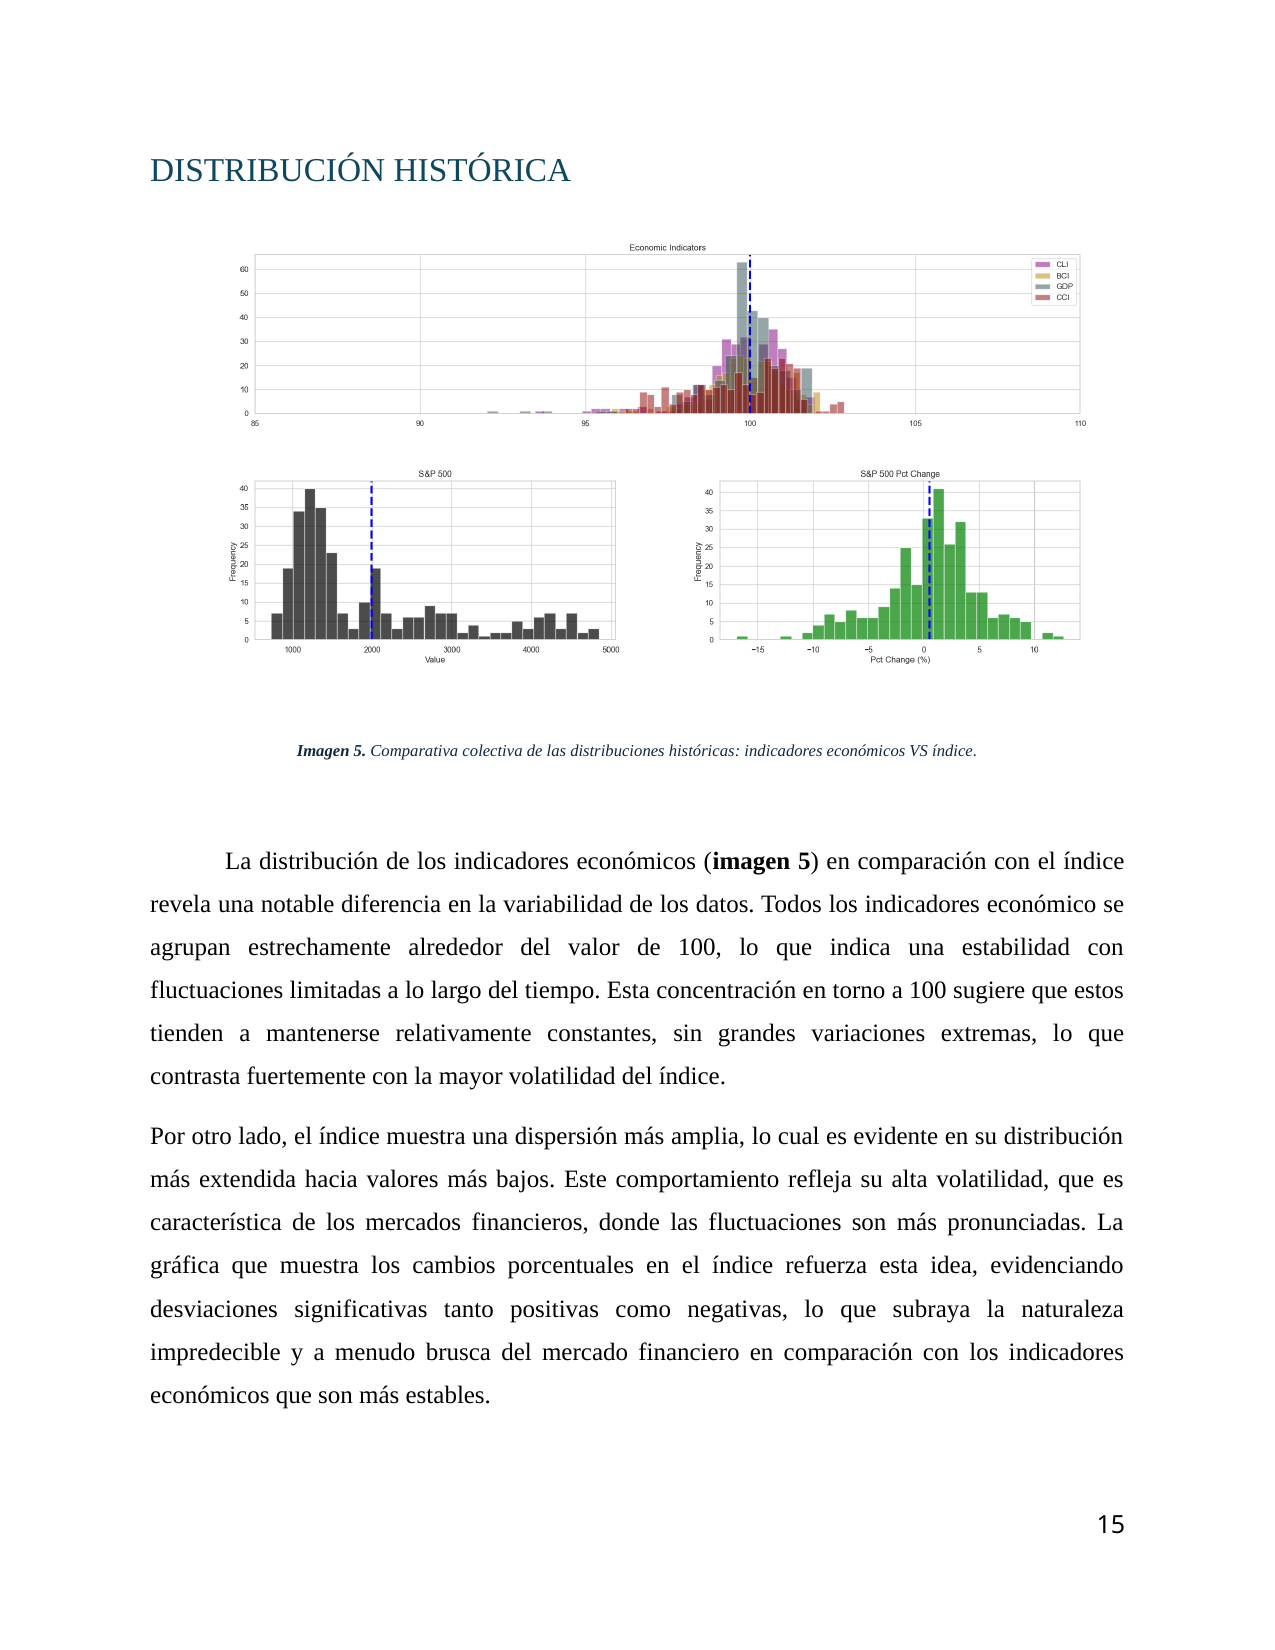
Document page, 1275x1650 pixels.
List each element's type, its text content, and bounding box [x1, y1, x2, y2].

text Por otro lado, el índice muestra una dispersión más amplia, lo cual es evidente en su distribución más extendida hacia valores más bajos. Este comportamiento refleja su alta volatilidad, que es característica de los mercados financieros, donde las fluctuaciones son más pronunciadas. La gráfica que muestra los cambios porcentuales en el índice refuerza esta idea, evidenciando desviaciones significativas tanto positivas como negativas, lo que subraya la naturaleza impredecible y a menudo brusca del mercado financiero en comparación con los indicadores económicos que son más estables. [150, 1121, 1125, 1409]
text Imagen 5. Comparativa colectiva de las distribuciones históricas: indicadores económicos VS índice. [150, 741, 1125, 760]
picture [150, 215, 1125, 707]
text La distribución de los indicadores económicos (imagen 5) en comparación con el índice revela una notable diferencia en la variabilidad de los datos. Todos los indicadores económico se agrupan estrechamente alrededor del valor de 100, lo que indica una estabilidad con fluctuaciones limitadas a lo largo del tiempo. Esta concentración en torno a 100 sugiere que estos tienden a mantenerse relativamente constantes, sin grandes variaciones extremas, lo que contrasta fuertemente con la mayor volatilidad del índice. [150, 846, 1125, 1090]
subtitle DISTRIBUCIÓN HISTÓRICA [150, 150, 1125, 188]
